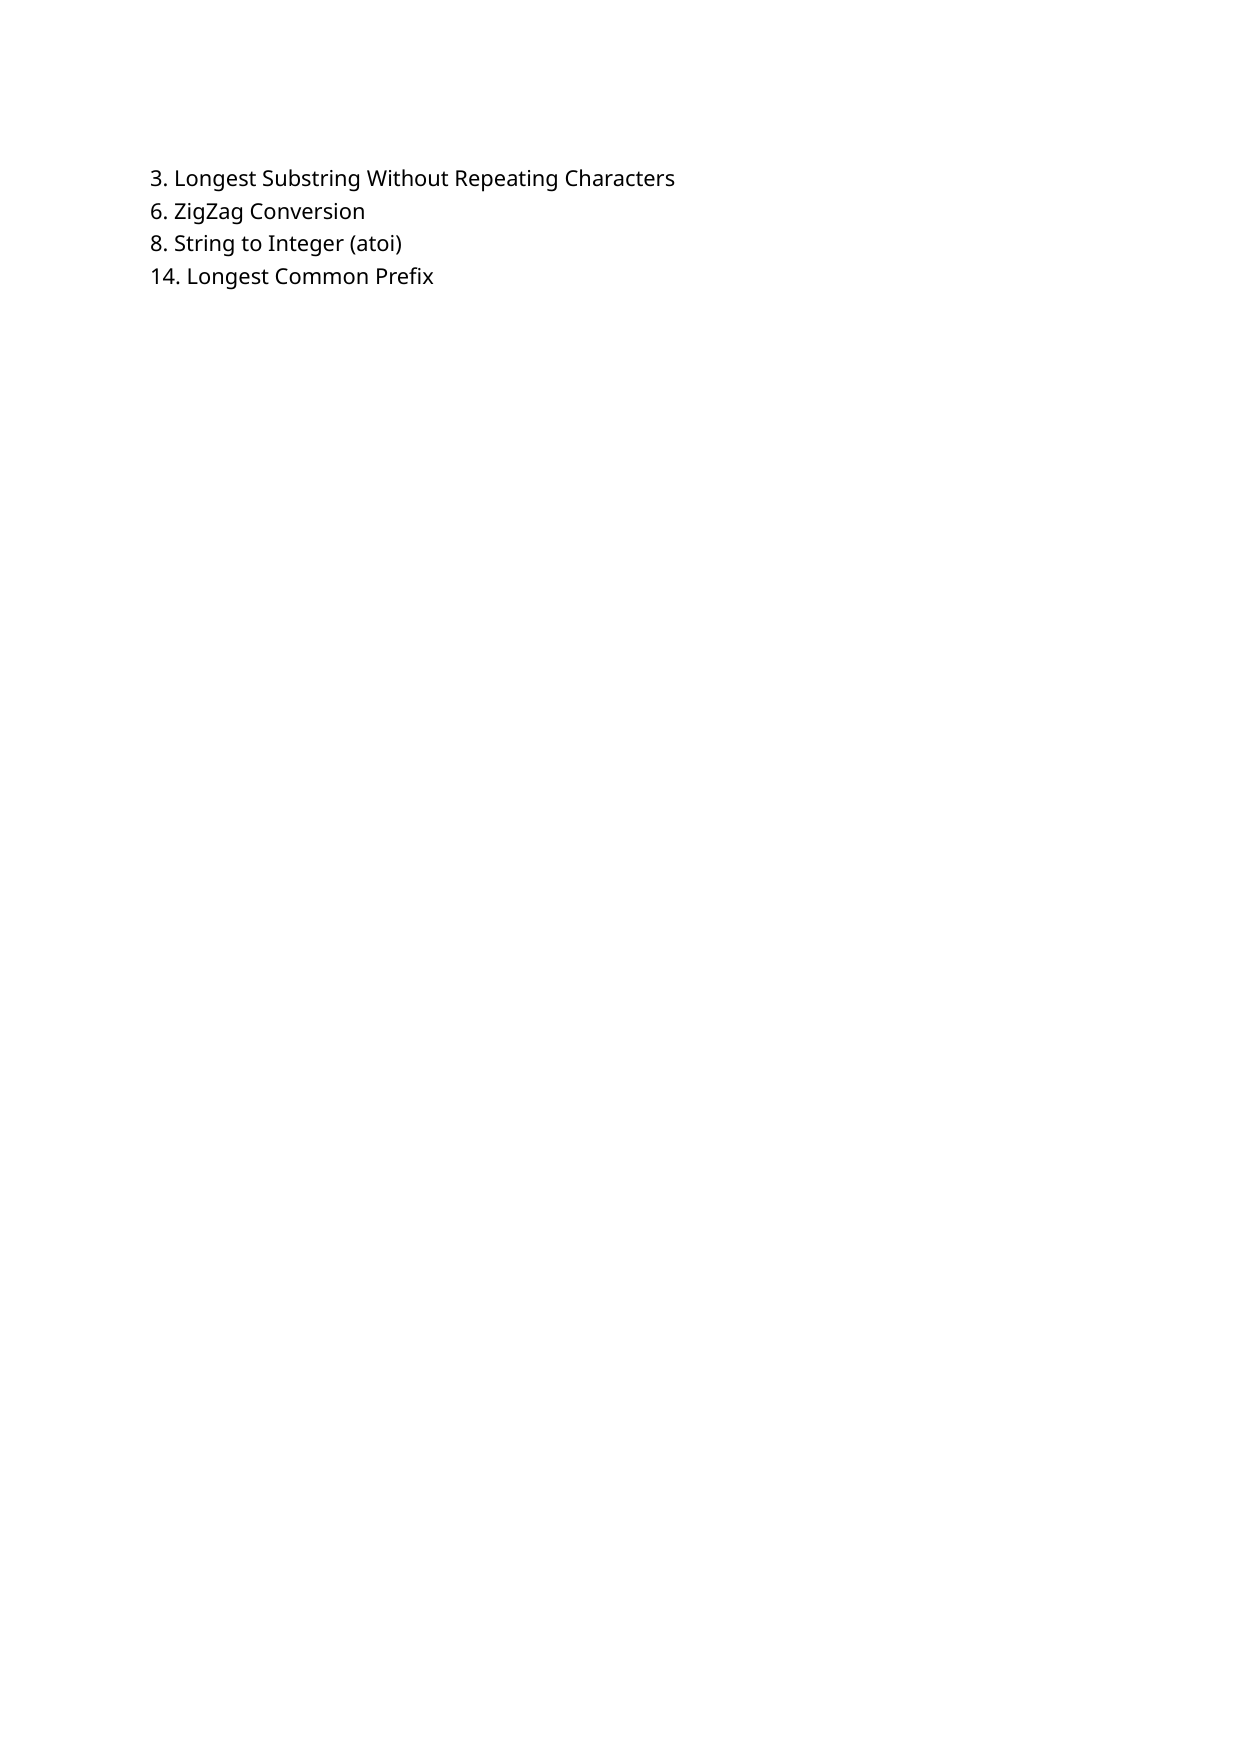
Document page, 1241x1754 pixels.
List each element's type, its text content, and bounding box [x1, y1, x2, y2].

text 6. ZigZag Conversion [150, 194, 1090, 227]
text 8. String to Integer (atoi) [150, 227, 1090, 259]
text 3. Longest Substring Without Repeating Characters [150, 162, 1090, 194]
text 14. Longest Common Prefix [150, 259, 1090, 292]
